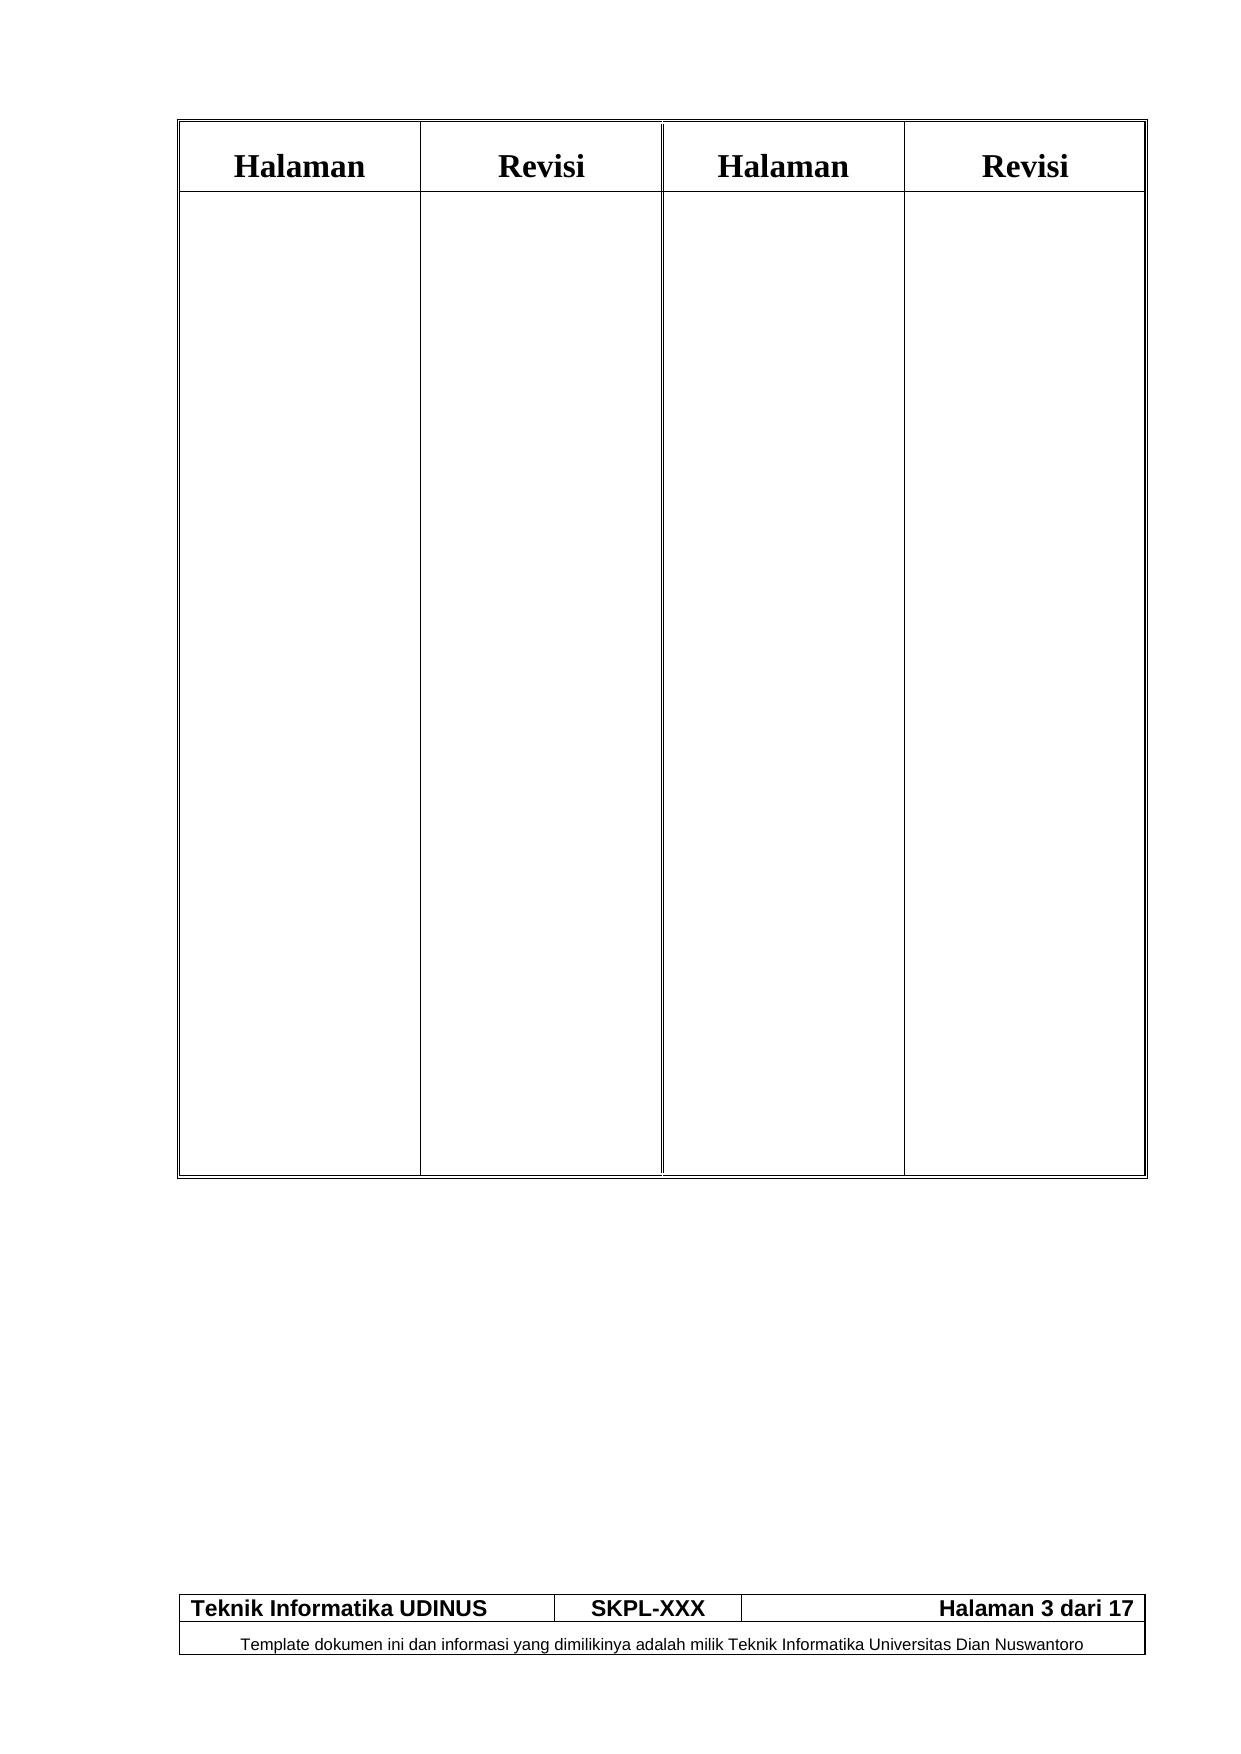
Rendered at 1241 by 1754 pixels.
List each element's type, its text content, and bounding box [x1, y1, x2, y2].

table_header Halaman [180, 122, 420, 191]
table_header Halaman [662, 122, 904, 191]
table_cell [421, 192, 662, 1175]
table_header Revisi [421, 122, 662, 191]
table_cell [662, 192, 904, 1175]
table_cell [180, 192, 420, 1175]
table_cell [905, 192, 1144, 1175]
table_header Revisi [905, 122, 1144, 191]
